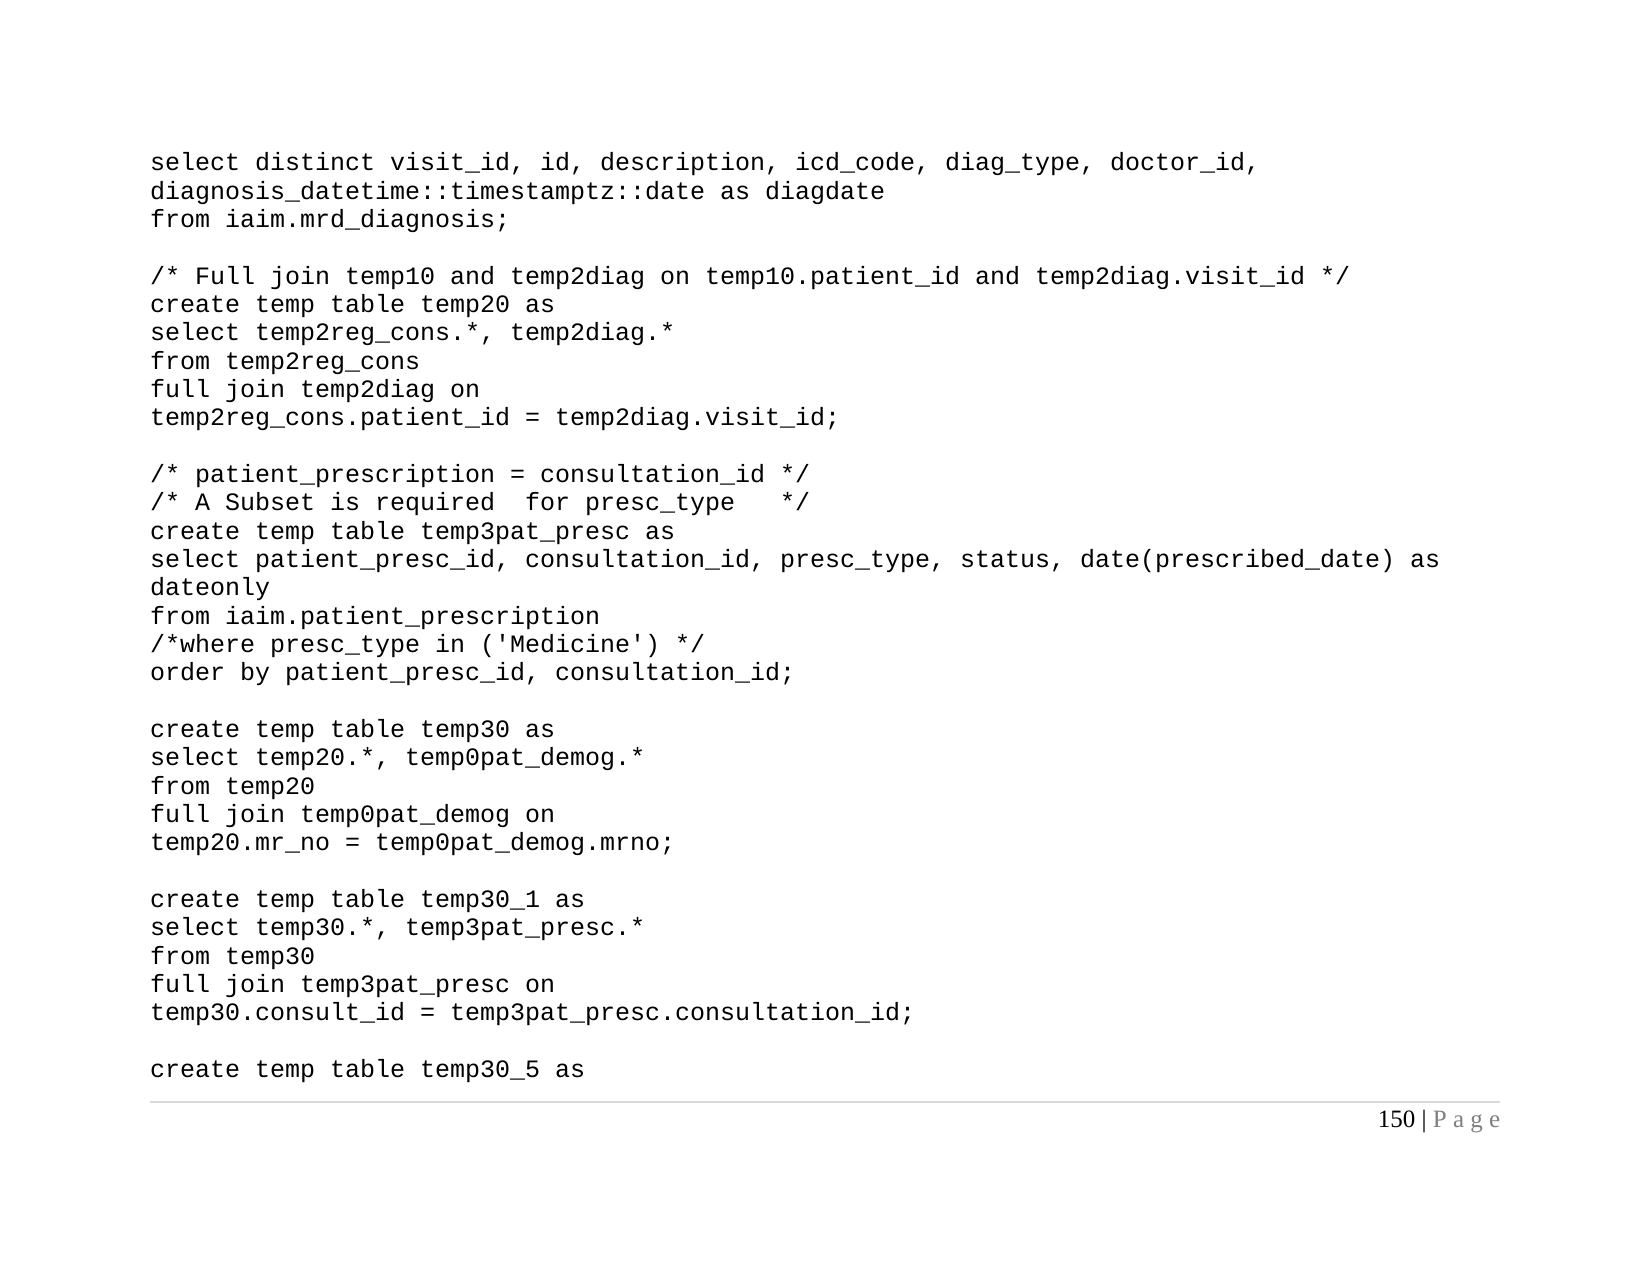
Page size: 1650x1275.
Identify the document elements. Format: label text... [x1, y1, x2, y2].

text temp30.consult_id = temp3pat_presc.consultation_id; [150, 1000, 1500, 1028]
text /*where presc_type in ('Medicine') */ [150, 632, 1500, 660]
text select temp30.*, temp3pat_presc.* [150, 915, 1500, 943]
text from temp20 [150, 773, 1500, 802]
text /* Full join temp10 and temp2diag on temp10.patient_id and temp2diag.visit_id */ [150, 263, 1500, 292]
text order by patient_presc_id, consultation_id; [150, 660, 1500, 688]
text from temp30 [150, 943, 1500, 972]
text from iaim.mrd_diagnosis; [150, 207, 1500, 235]
text /* patient_prescription = consultation_id */ [150, 462, 1500, 490]
text select temp20.*, temp0pat_demog.* [150, 745, 1500, 773]
text create temp table temp3pat_presc as [150, 518, 1500, 547]
text full join temp0pat_demog on [150, 802, 1500, 830]
text temp2reg_cons.patient_id = temp2diag.visit_id; [150, 405, 1500, 433]
text from temp2reg_cons [150, 348, 1500, 377]
text full join temp3pat_presc on [150, 972, 1500, 1000]
text select patient_presc_id, consultation_id, presc_type, status, date(prescribed_date) as dateonly [150, 547, 1500, 603]
text create temp table temp30 as [150, 717, 1500, 745]
text full join temp2diag on [150, 377, 1500, 405]
text select distinct visit_id, id, description, icd_code, diag_type, doctor_id, diagnosis_datetime::timestamptz::date as diagdate [150, 150, 1500, 207]
text create temp table temp20 as [150, 292, 1500, 320]
text temp20.mr_no = temp0pat_demog.mrno; [150, 830, 1500, 858]
text select temp2reg_cons.*, temp2diag.* [150, 320, 1500, 348]
text create temp table temp30_1 as [150, 887, 1500, 915]
text from iaim.patient_prescription [150, 603, 1500, 632]
text create temp table temp30_5 as [150, 1057, 1500, 1085]
text /* A Subset is required for presc_type */ [150, 490, 1500, 518]
